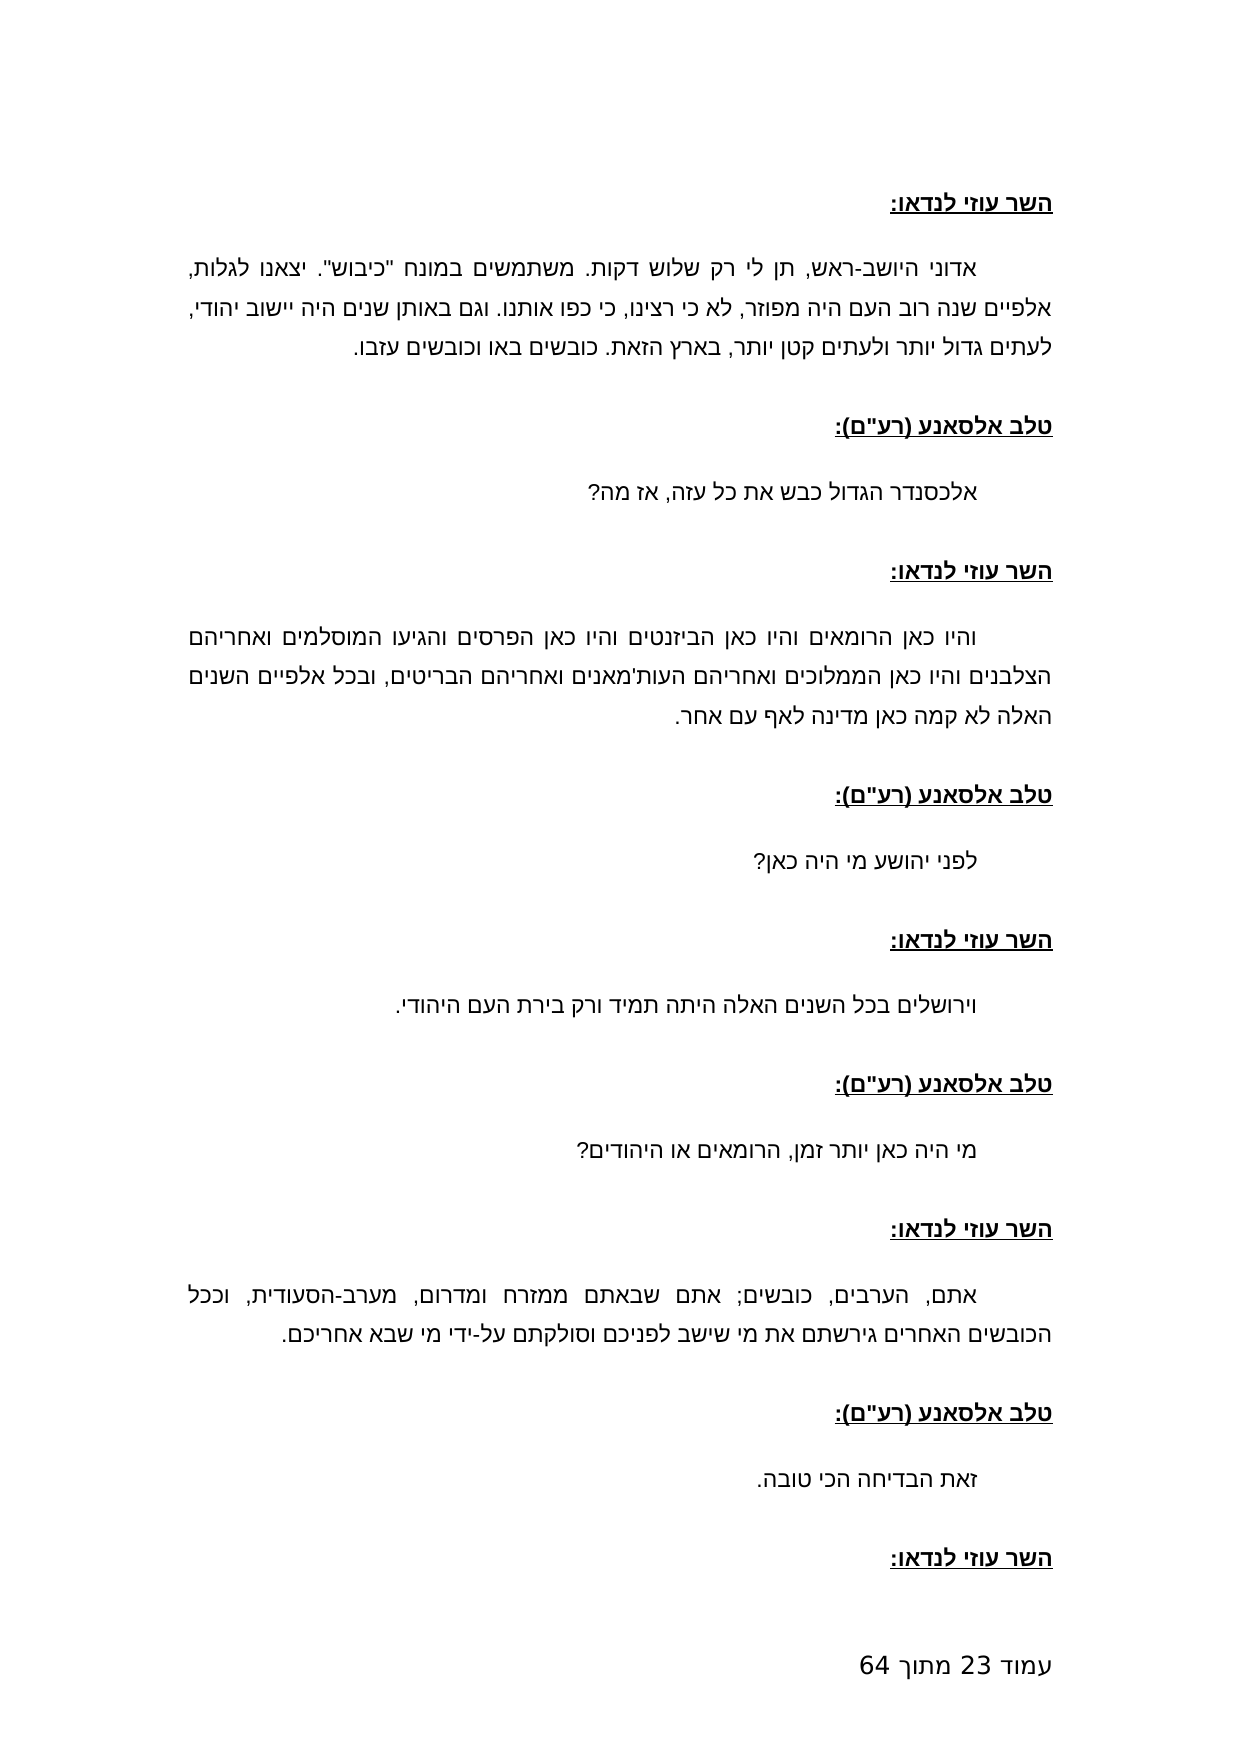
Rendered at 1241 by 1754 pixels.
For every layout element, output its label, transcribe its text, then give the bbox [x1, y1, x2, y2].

text השר עוזי לנדאו: [187, 927, 1053, 953]
text וירושלים בכל השנים האלה היתה תמיד ורק בירת העם היהודי. [187, 992, 1053, 1019]
text לפני יהושע מי היה כאן? [187, 848, 1053, 874]
text והיו כאן הרומאים והיו כאן הביזנטים והיו כאן הפרסים והגיעו המוסלמים ואחריהם הצלבנים והיו כאן הממלוכים ואחריהם העות'מאנים ואחריהם הבריטים, ובכל אלפיים השנים האלה לא קמה כאן מדינה לאף עם אחר. [187, 624, 1053, 729]
text השר עוזי לנדאו: [187, 1545, 1053, 1572]
text השר עוזי לנדאו: [187, 1216, 1053, 1242]
text מי היה כאן יותר זמן, הרומאים או היהודים? [187, 1137, 1053, 1163]
text אתם, הערבים, כובשים; אתם שבאתם ממזרח ומדרום, מערב-הסעודית, וככל הכובשים האחרים גירשתם את מי שישב לפניכם וסולקתם על-ידי מי שבא אחריכם. [187, 1282, 1053, 1348]
text אלכסנדר הגדול כבש את כל עזה, אז מה? [187, 479, 1053, 505]
text השר עוזי לנדאו: [187, 189, 1053, 216]
text טלב אלסאנע (רע"ם): [187, 1400, 1053, 1427]
text טלב אלסאנע (רע"ם): [187, 413, 1053, 439]
text השר עוזי לנדאו: [187, 558, 1053, 584]
text טלב אלסאנע (רע"ם): [187, 782, 1053, 808]
text טלב אלסאנע (רע"ם): [187, 1071, 1053, 1098]
text זאת הבדיחה הכי טובה. [187, 1466, 1053, 1493]
text אדוני היושב-ראש, תן לי רק שלוש דקות. משתמשים במונח "כיבוש". יצאנו לגלות, אלפיים שנה רוב העם היה מפוזר, לא כי רצינו, כי כפו אותנו. וגם באותן שנים היה יישוב יהודי, לעתים גדול יותר ולעתים קטן יותר, בארץ הזאת. כובשים באו וכובשים עזבו. [187, 255, 1053, 361]
